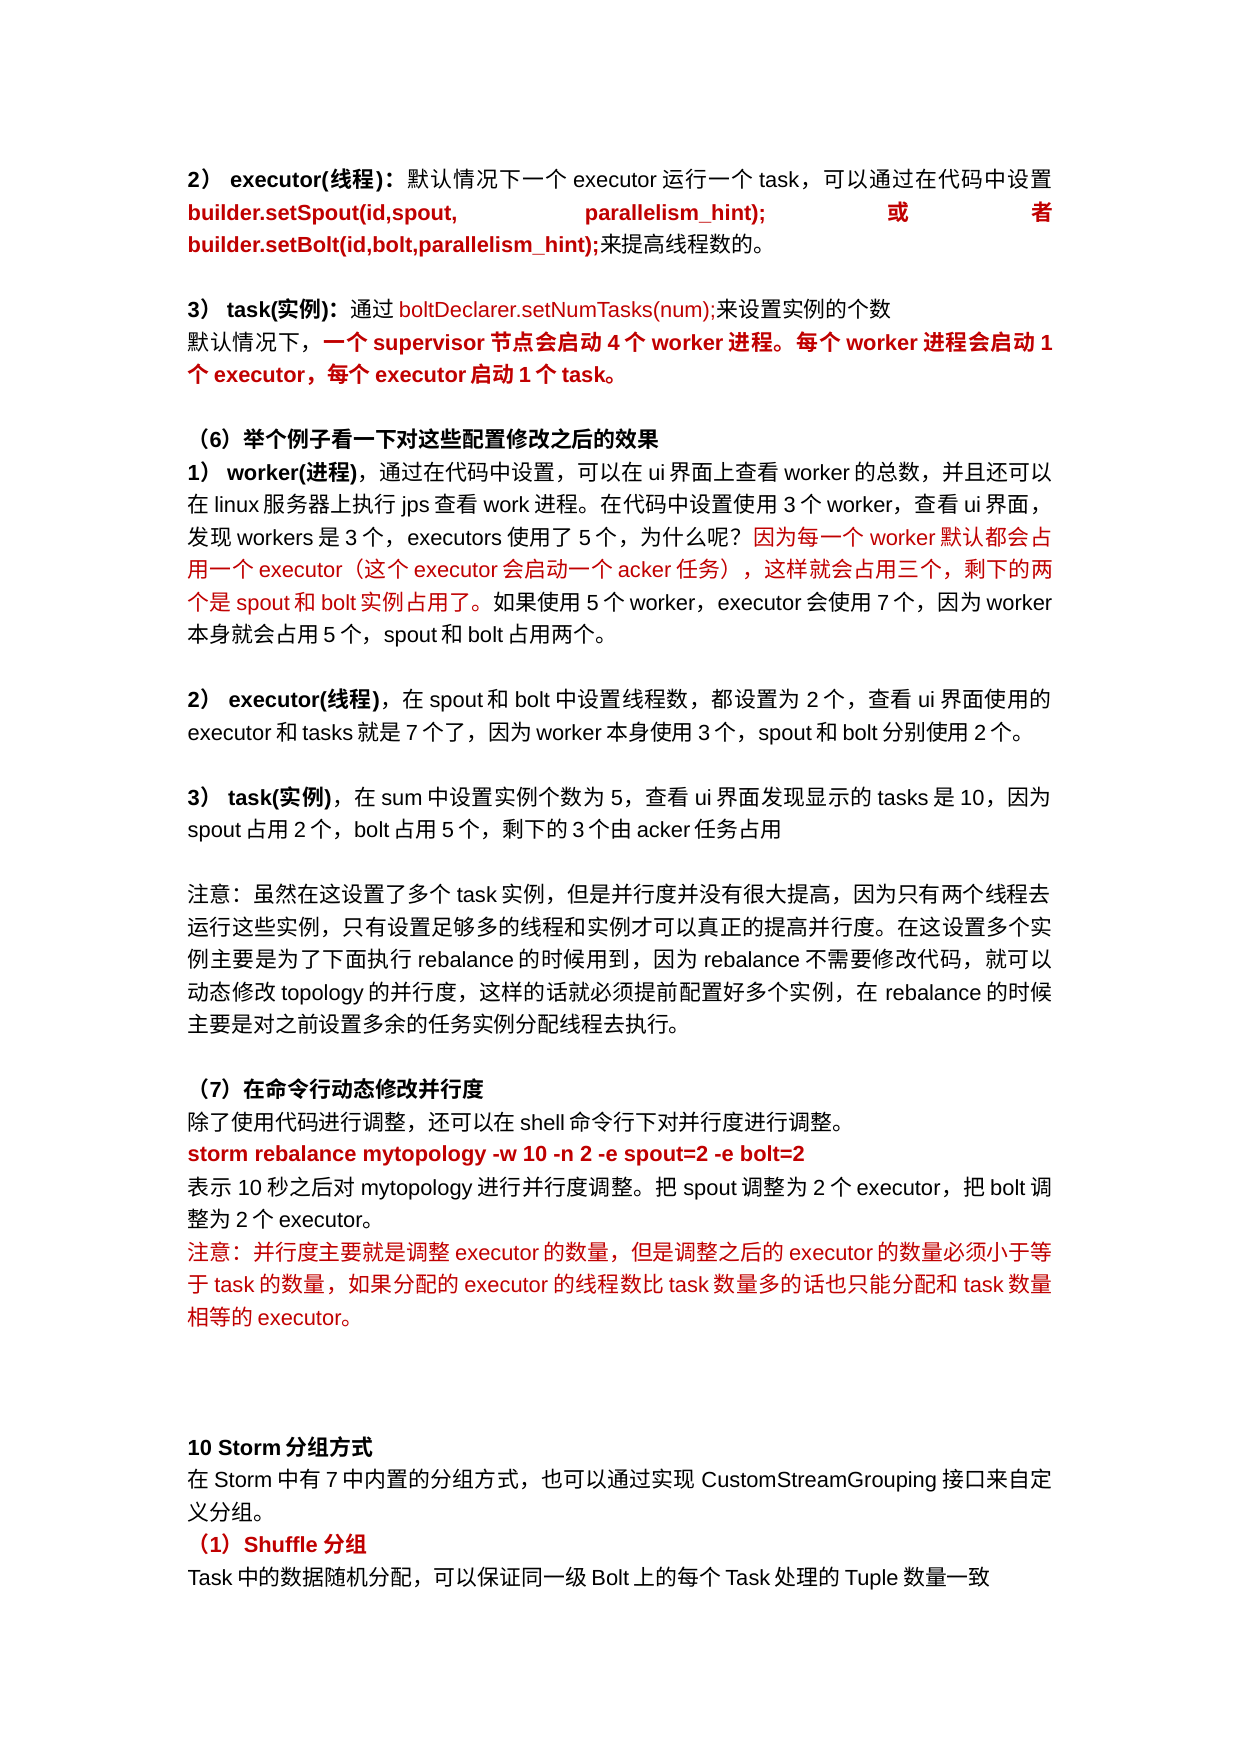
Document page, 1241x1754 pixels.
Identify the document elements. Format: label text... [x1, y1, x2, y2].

list 在Storm中有7中内置的分组方式，也可以通过实现CustomStreamGrouping接口来自定义分组。 [187, 1462, 1053, 1527]
list （1）Shuffle 分组 [187, 1527, 1053, 1559]
list 表示 10秒之后对mytopology进行并行度调整。把spout调整为2个executor，把bolt调整为2个executor。 [187, 1169, 1053, 1234]
list 2） executor(线程)，在spout和bolt中设置线程数，都设置为2个，查看ui界面使用的executor和tasks就是7个了，因为worker本身使用3个，spout和bolt分别使用2个。 [187, 682, 1053, 747]
list 注意：并行度主要就是调整executor的数量，但是调整之后的executor的数量必须小于等于task的数量，如果分配的executor的线程数比task数量多的话也只能分配和task数量相等的executor。 [187, 1234, 1053, 1332]
list 3） task(实例)，在sum中设置实例个数为5，查看ui界面发现显示的tasks是10，因为spout占用2个，bolt占用5个，剩下的3个由acker任务占用 [187, 779, 1053, 844]
list 2） executor(线程)：默认情况下一个executor运行一个task，可以通过在代码中设置builder.setSpout(id,spout, parallelism_hint);或者builder.setBolt(id,bolt,parallelism_hint);来提高线程数的。 [187, 162, 1053, 259]
list 3） task(实例)：通过boltDeclarer.setNumTasks(num);来设置实例的个数 [187, 292, 1053, 324]
list 1） worker(进程)，通过在代码中设置，可以在ui界面上查看worker的总数，并且还可以在linux服务器上执行jps查看work进程。在代码中设置使用3个worker，查看ui界面，发现workers是3个，executors使用了5个，为什么呢？因为每一个worker默认都会占用一个executor（这个executor会启动一个acker任务），这样就会占用三个，剩下的两个是spout和bolt实例占用了。如果使用5个worker，executor会使用7个，因为worker本身就会占用5个，spout和bolt占用两个。 [187, 454, 1053, 649]
list （6）举个例子看一下对这些配置修改之后的效果 [187, 422, 1053, 454]
list 默认情况下，一个supervisor节点会启动4个worker进程。每个worker进程会启动1个executor，每个executor启动1个task。 [187, 324, 1053, 389]
list （7）在命令行动态修改并行度 [187, 1072, 1053, 1104]
list Task中的数据随机分配，可以保证同一级Bolt上的每个Task处理的Tuple数量一致 [187, 1559, 1053, 1592]
list 10 Storm分组方式 [187, 1429, 1053, 1462]
list storm rebalance mytopology -w 10 -n 2 -e spout=2 -e bolt=2 [187, 1137, 1053, 1169]
list 注意：虽然在这设置了多个task实例，但是并行度并没有很大提高，因为只有两个线程去运行这些实例，只有设置足够多的线程和实例才可以真正的提高并行度。在这设置多个实例主要是为了下面执行rebalance的时候用到，因为rebalance不需要修改代码，就可以动态修改topology的并行度，这样的话就必须提前配置好多个实例，在rebalance的时候主要是对之前设置多余的任务实例分配线程去执行。 [187, 877, 1053, 1039]
list 除了使用代码进行调整，还可以在shell命令行下对并行度进行调整。 [187, 1104, 1053, 1137]
